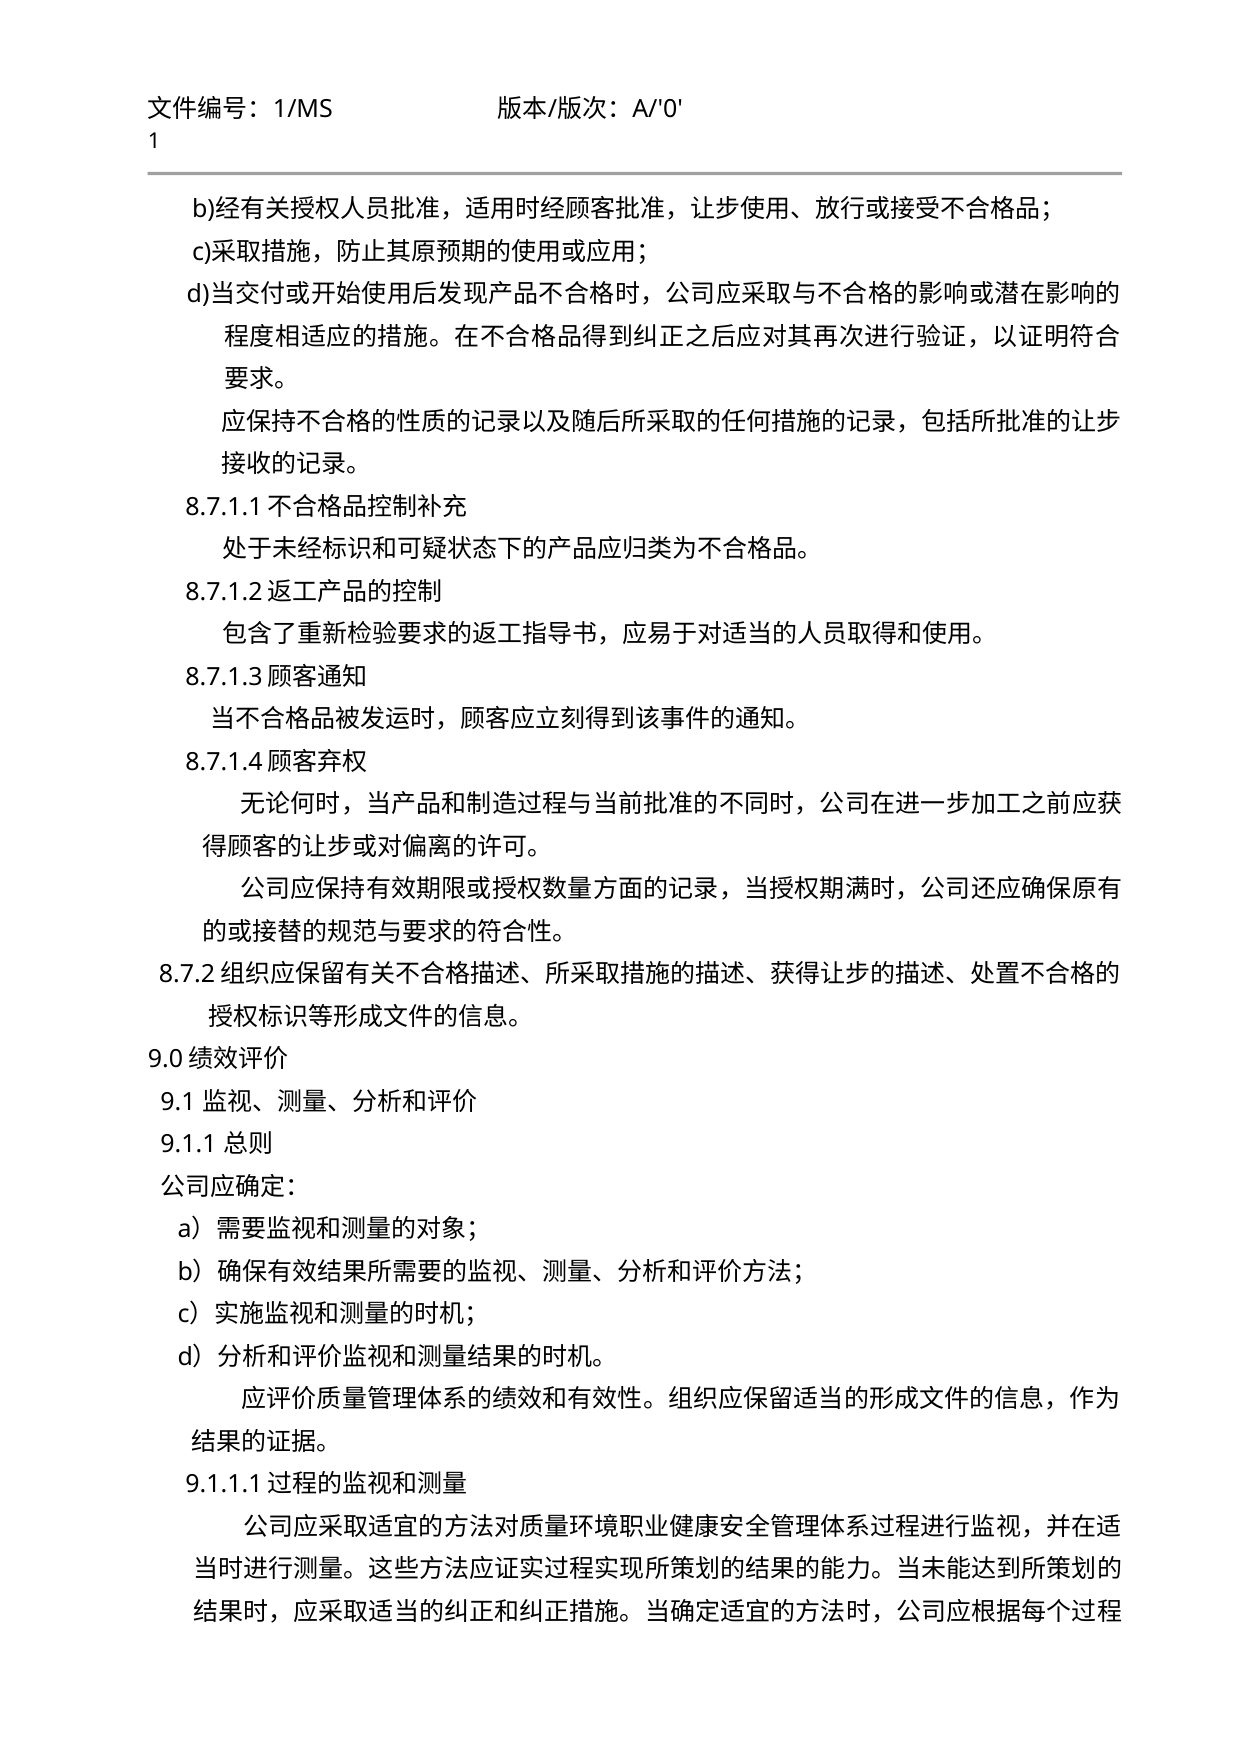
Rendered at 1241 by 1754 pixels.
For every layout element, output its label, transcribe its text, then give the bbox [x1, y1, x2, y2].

text 8.7.1.4顾客弃权 [148, 738, 1122, 780]
text 公司应确定： [148, 1163, 1122, 1205]
text 包含了重新检验要求的返工指导书，应易于对适当的人员取得和使用。 [148, 610, 1122, 653]
text 无论何时，当产品和制造过程与当前批准的不同时，公司在进一步加工之前应获得顾客的让步或对偏离的许可。 [202, 780, 1122, 865]
text 8.7.1.2返工产品的控制 [148, 568, 1122, 610]
text 8.7.1.1不合格品控制补充 [148, 483, 1122, 525]
text d）分析和评价监视和测量结果的时机。 [148, 1333, 1122, 1375]
text 9.1 监视、测量、分析和评价 [148, 1078, 1122, 1120]
text 9.1.1 总则 [148, 1120, 1122, 1163]
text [193, 1503, 1122, 1630]
text 公司应保持有效期限或授权数量方面的记录，当授权期满时，公司还应确保原有的或接替的规范与要求的符合性。 [202, 865, 1122, 950]
text 9.1.1.1过程的监视和测量 [148, 1460, 1122, 1503]
text c)采取措施，防止其原预期的使用或应用； [148, 228, 1122, 270]
text 应保持不合格的性质的记录以及随后所采取的任何措施的记录，包括所批准的让步接收的记录。 [221, 398, 1122, 483]
text 处于未经标识和可疑状态下的产品应归类为不合格品。 [148, 525, 1122, 568]
text 8.7.2组织应保留有关不合格描述、所采取措施的描述、获得让步的描述、处置不合格的授权标识等形成文件的信息。 [159, 950, 1122, 1035]
text 应评价质量管理体系的绩效和有效性。组织应保留适当的形成文件的信息，作为结果的证据。 [191, 1375, 1122, 1460]
text d)当交付或开始使用后发现产品不合格时，公司应采取与不合格的影响或潜在影响的程度相适应的措施。在不合格品得到纠正之后应对其再次进行验证，以证明符合要求。 [186, 270, 1122, 398]
text 8.7.1.3顾客通知 [148, 653, 1122, 695]
text c）实施监视和测量的时机； [148, 1290, 1122, 1333]
text 当不合格品被发运时，顾客应立刻得到该事件的通知。 [148, 695, 1122, 738]
text 9.0绩效评价 [148, 1035, 1122, 1078]
text b）确保有效结果所需要的监视、测量、分析和评价方法； [148, 1248, 1122, 1290]
text b)经有关授权人员批准，适用时经顾客批准，让步使用、放行或接受不合格品； [148, 185, 1122, 228]
list 需要监视和测量的对象； [148, 1205, 1122, 1248]
